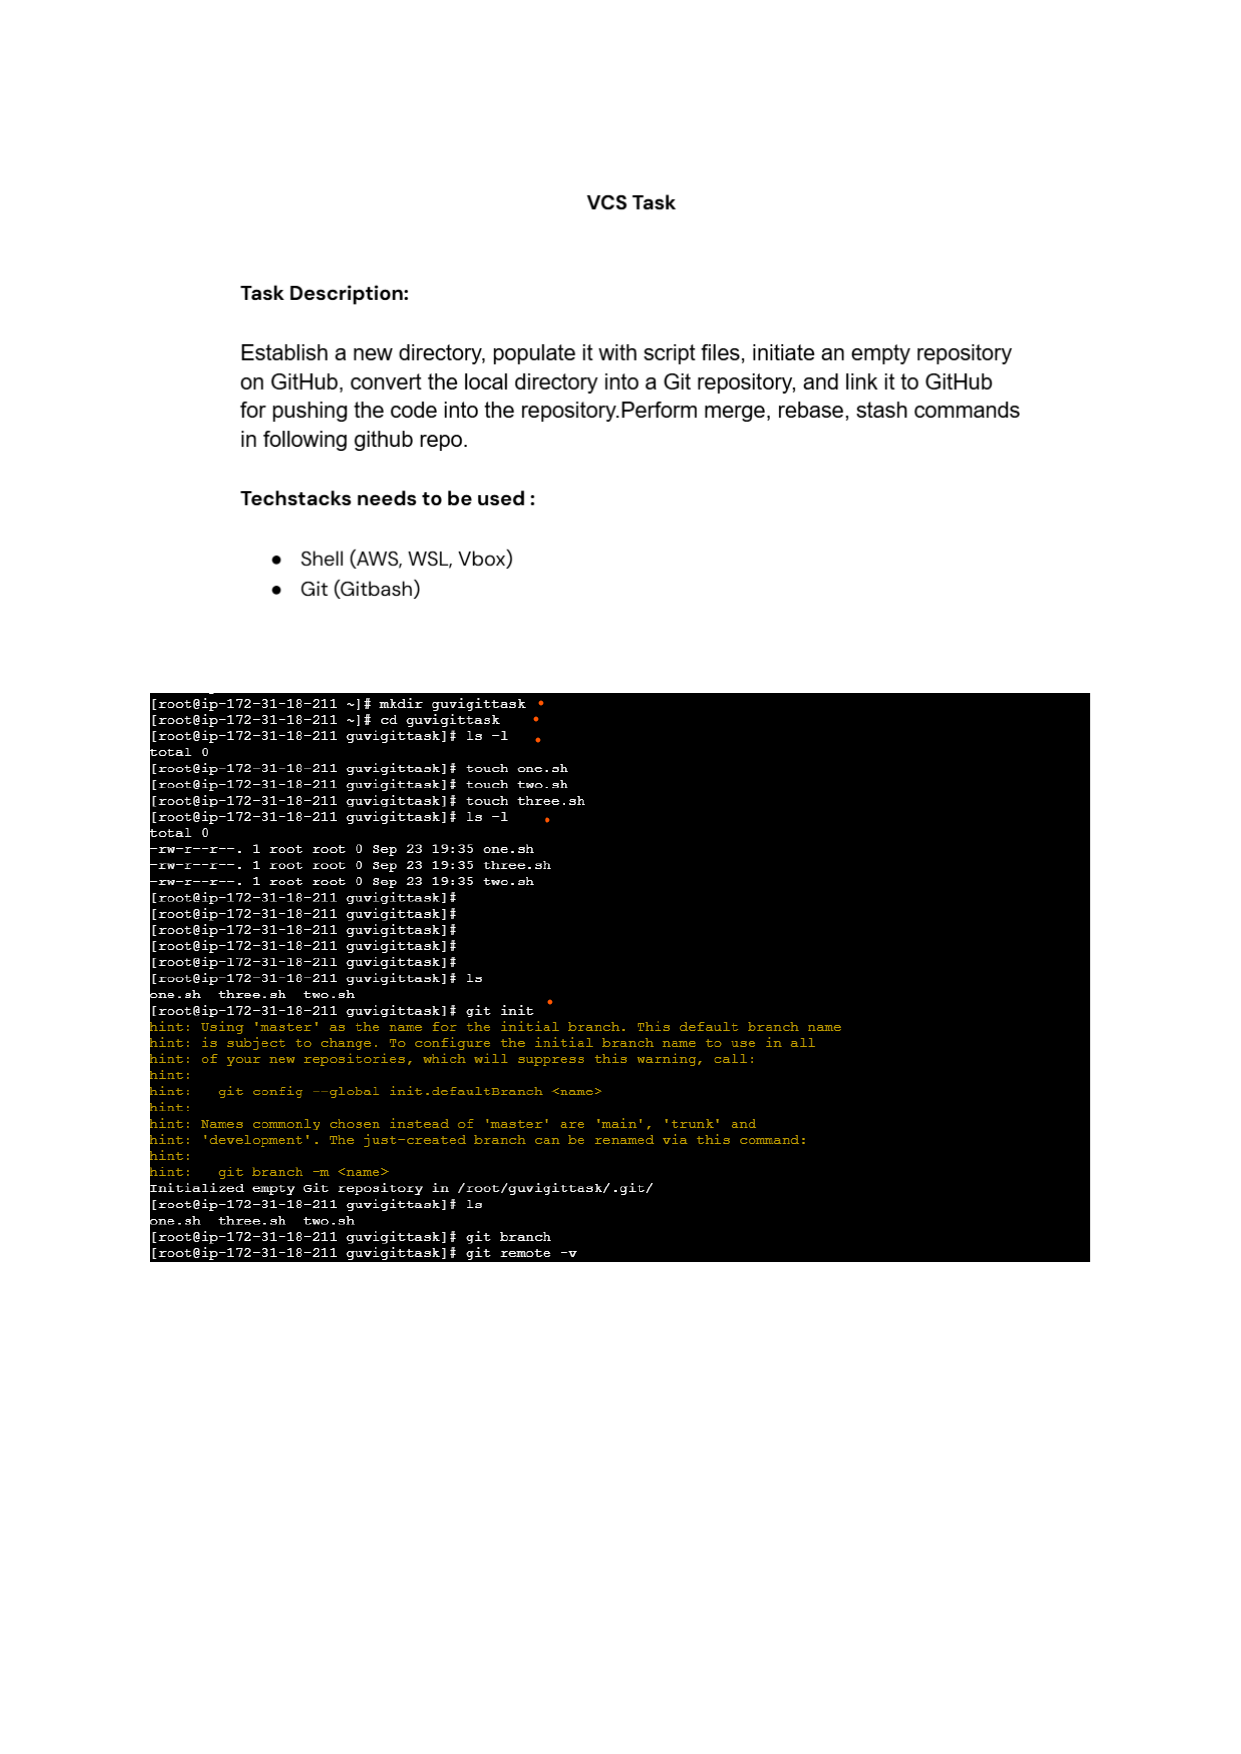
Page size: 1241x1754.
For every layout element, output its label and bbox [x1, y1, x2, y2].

picture [150, 150, 1091, 629]
picture [150, 693, 1091, 1263]
